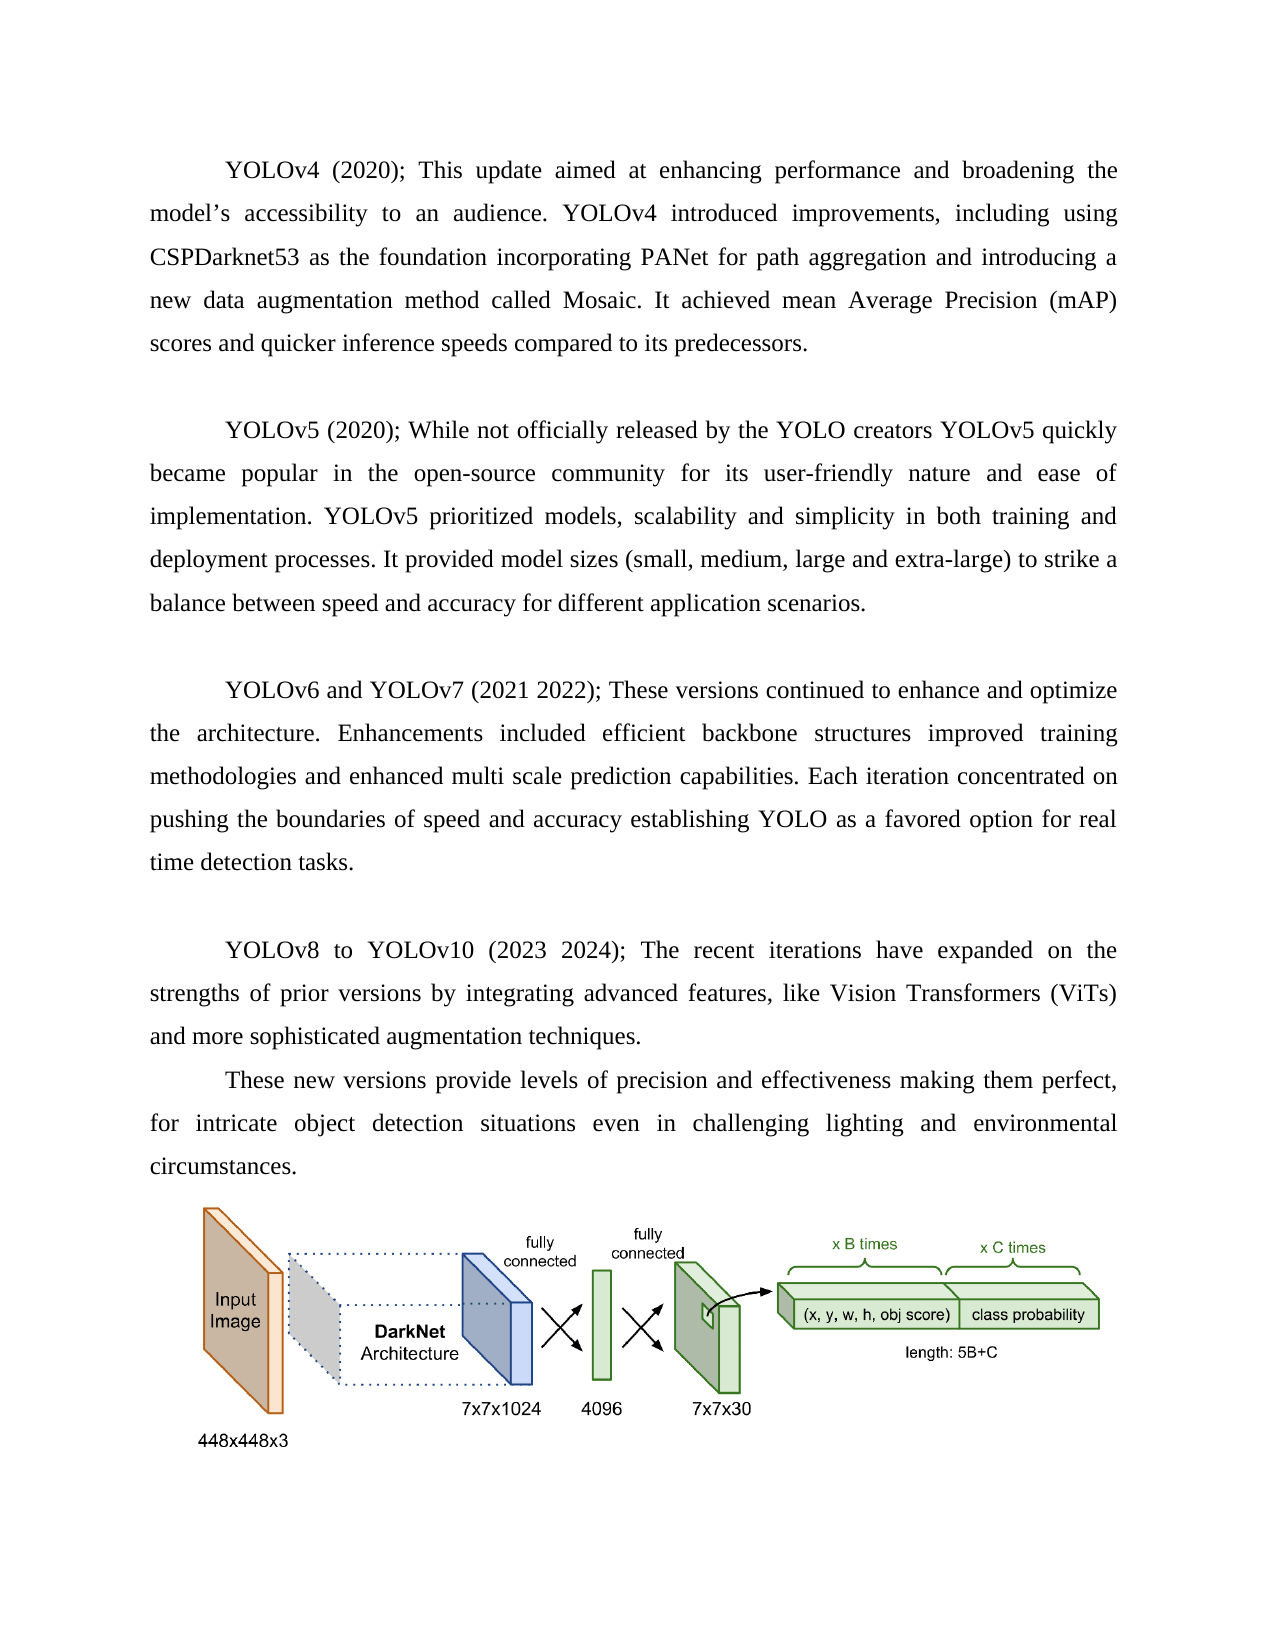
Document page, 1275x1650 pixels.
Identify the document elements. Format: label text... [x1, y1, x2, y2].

text YOLOv5 (2020); While not officially released by the YOLO creators YOLOv5 quickly became popular in the open-source community for its user-friendly nature and ease of implementation. YOLOv5 prioritized models, scalability and simplicity in both training and deployment processes. It provided model sizes (small, medium, large and extra-large) to strike a balance between speed and accuracy for different application scenarios. [149, 415, 1118, 616]
picture [195, 1194, 1102, 1468]
text YOLOv6 and YOLOv7 (2021 2022); These versions continued to enhance and optimize the architecture. Enhancements included efficient backbone structures improved training methodologies and enhanced multi scale prediction capabilities. Each iteration concentrated on pushing the boundaries of speed and accuracy establishing YOLO as a favored option for real time detection tasks. [149, 675, 1118, 876]
text YOLOv8 to YOLOv10 (2023 2024); The recent iterations have expanded on the strengths of prior versions by integrating advanced features, like Vision Transformers (ViTs) and more sophisticated augmentation techniques. [149, 935, 1118, 1050]
text YOLOv4 (2020); This update aimed at enhancing performance and broadening the model’s accessibility to an audience. YOLOv4 introduced improvements, including using CSPDarknet53 as the foundation incorporating PANet for path aggregation and introducing a new data augmentation method called Mosaic. It achieved mean Average Precision (mAP) scores and quicker inference speeds compared to its predecessors. [149, 155, 1118, 357]
text These new versions provide levels of precision and effectiveness making them perfect, for intricate object detection situations even in challenging lighting and environmental circumstances. [149, 1065, 1118, 1180]
